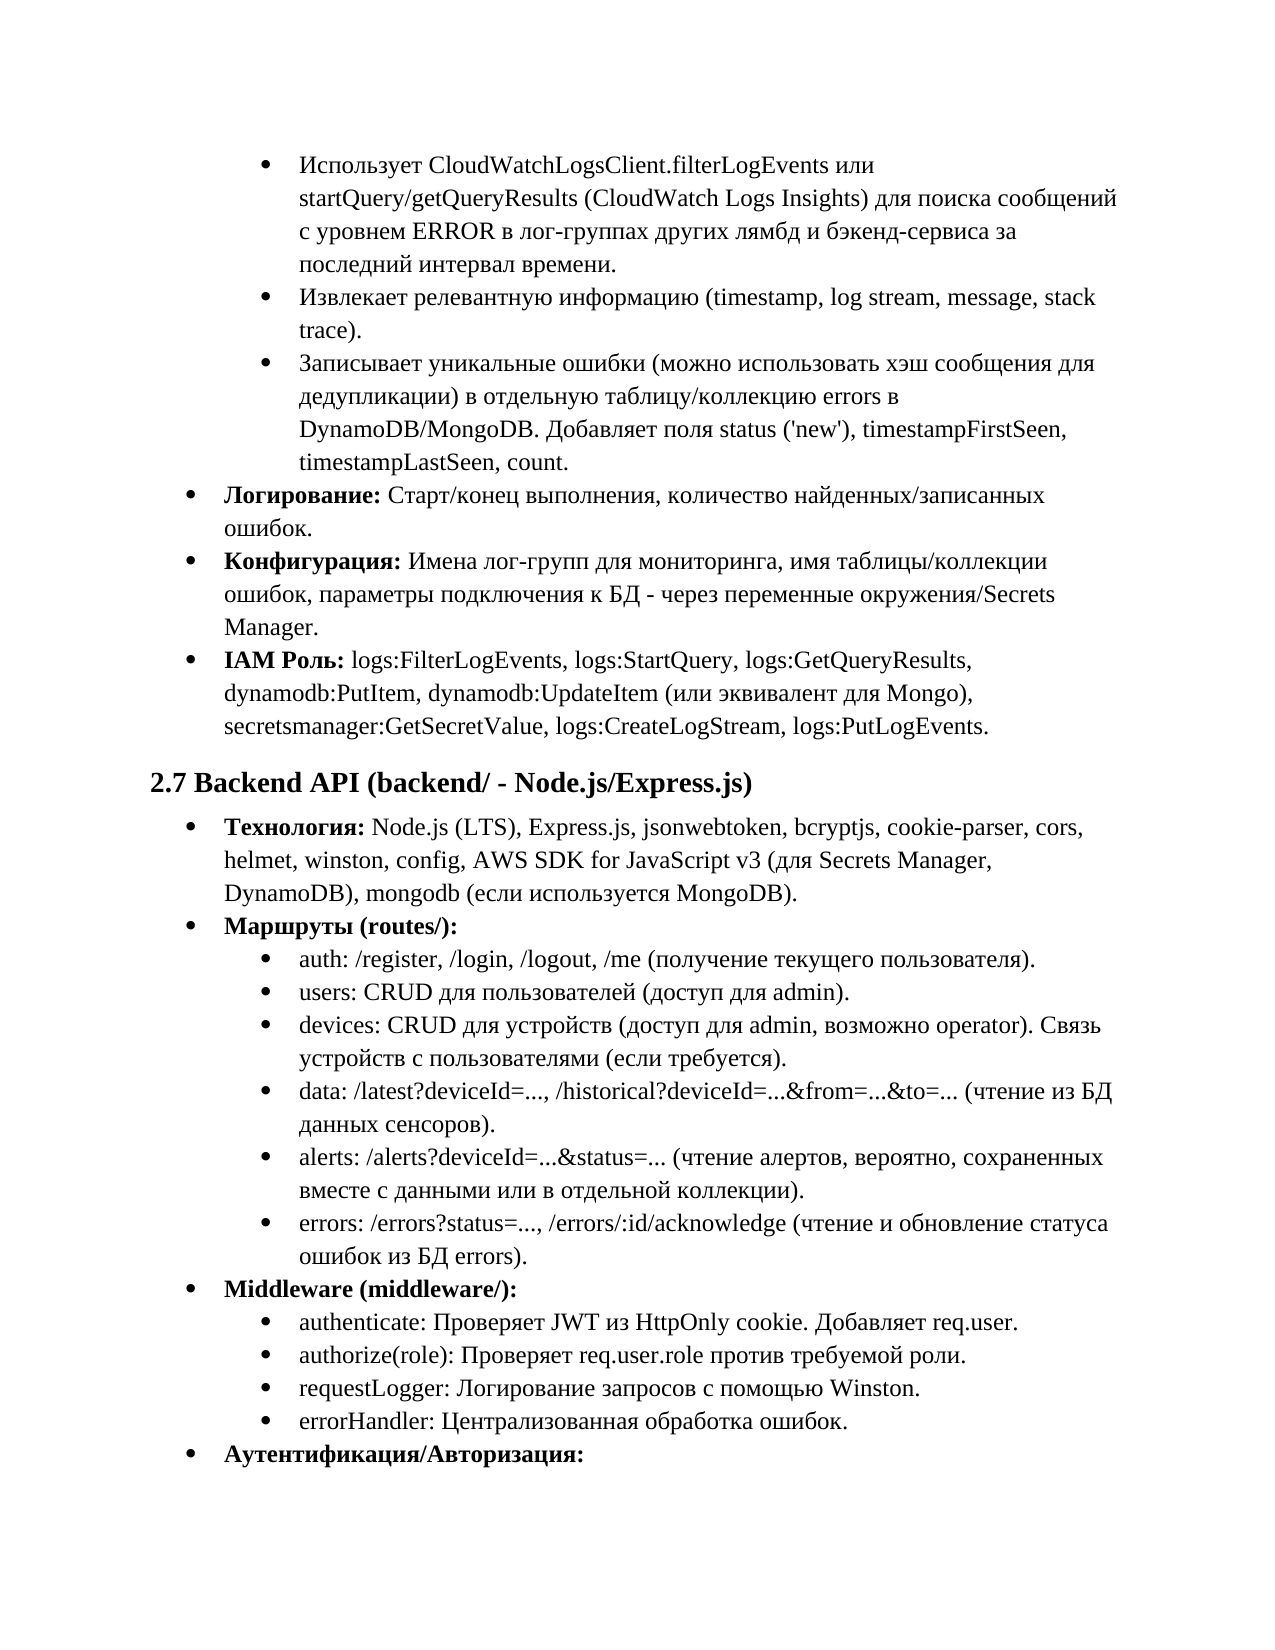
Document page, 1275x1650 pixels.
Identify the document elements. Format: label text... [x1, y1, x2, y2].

list Извлекает релевантную информацию (timestamp, log stream, message, stack trace). [261, 282, 1125, 344]
list auth: /register, /login, /logout, /me (получение текущего пользователя). [261, 944, 1125, 973]
list Технология: Node.js (LTS), Express.js, jsonwebtoken, bcryptjs, cookie-parser, cors, helmet, winston, config, AWS SDK for JavaScript v3 (для Secrets Manager, DynamoDB), mongodb (если используется MongoDB). [186, 812, 1125, 907]
list errors: /errors?status=..., /errors/:id/acknowledge (чтение и обновление статуса ошибок из БД errors). [261, 1208, 1125, 1270]
list Записывает уникальные ошибки (можно использовать хэш сообщения для дедупликации) в отдельную таблицу/коллекцию errors в DynamoDB/MongoDB. Добавляет поля status ('new'), timestampFirstSeen, timestampLastSeen, count. [261, 348, 1125, 476]
list Middleware (middleware/): [186, 1274, 1125, 1303]
list Конфигурация: Имена лог-групп для мониторинга, имя таблицы/коллекции ошибок, параметры подключения к БД - через переменные окружения/Secrets Manager. [186, 546, 1125, 641]
list devices: CRUD для устройств (доступ для admin, возможно operator). Связь устройств с пользователями (если требуется). [261, 1010, 1125, 1072]
list Логирование: Старт/конец выполнения, количество найденных/записанных ошибок. [186, 480, 1125, 542]
list Маршруты (routes/): [186, 911, 1125, 940]
list errorHandler: Централизованная обработка ошибок. [261, 1406, 1125, 1435]
list data: /latest?deviceId=..., /historical?deviceId=...&from=...&to=... (чтение из БД данных сенсоров). [261, 1076, 1125, 1138]
list requestLogger: Логирование запросов с помощью Winston. [261, 1373, 1125, 1402]
subtitle 2.7 Backend API (backend/ - Node.js/Express.js) [150, 765, 1125, 799]
list users: CRUD для пользователей (доступ для admin). [261, 977, 1125, 1006]
list authorize(role): Проверяет req.user.role против требуемой роли. [261, 1340, 1125, 1369]
list alerts: /alerts?deviceId=...&status=... (чтение алертов, вероятно, сохраненных вместе с данными или в отдельной коллекции). [261, 1142, 1125, 1204]
list authenticate: Проверяет JWT из HttpOnly cookie. Добавляет req.user. [261, 1307, 1125, 1336]
list Аутентификация/Авторизация: [186, 1439, 1125, 1468]
list IAM Роль: logs:FilterLogEvents, logs:StartQuery, logs:GetQueryResults, dynamodb:PutItem, dynamodb:UpdateItem (или эквивалент для Mongo), secretsmanager:GetSecretValue, logs:CreateLogStream, logs:PutLogEvents. [186, 645, 1125, 740]
